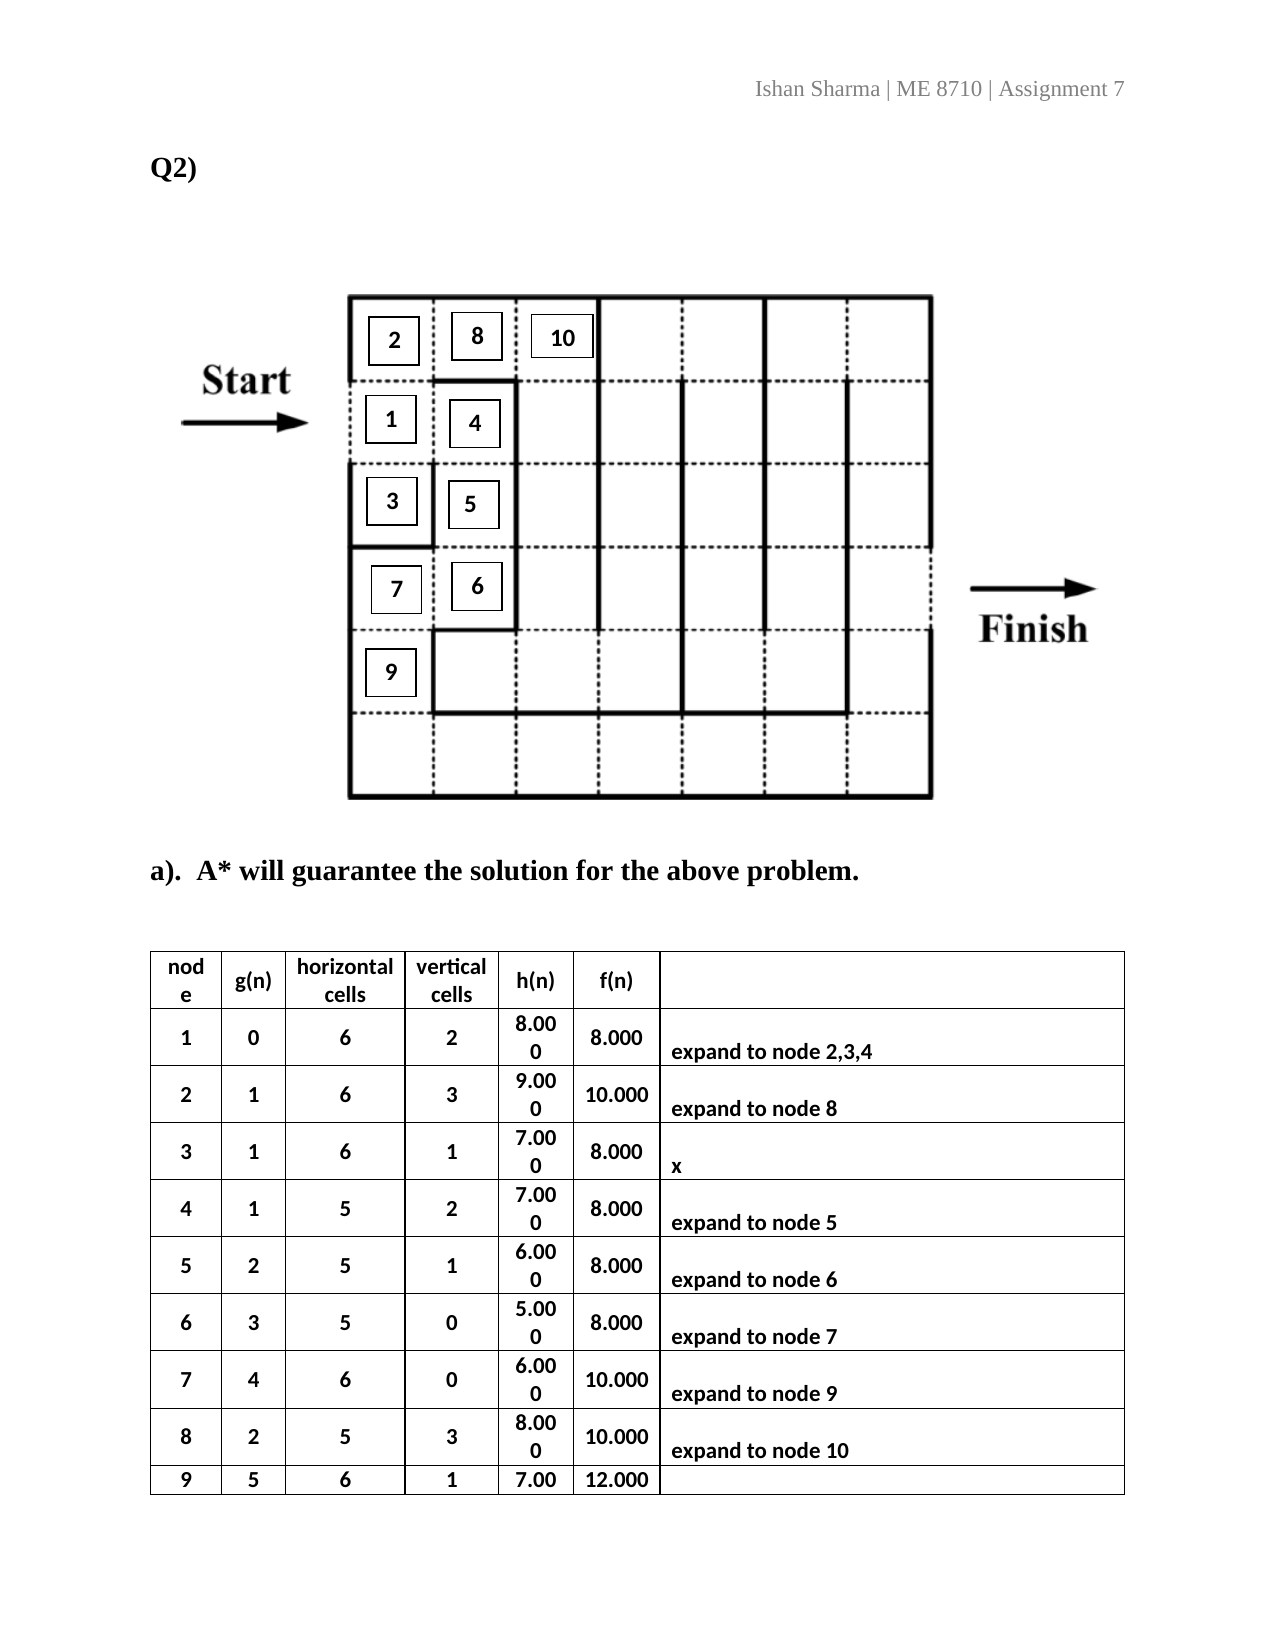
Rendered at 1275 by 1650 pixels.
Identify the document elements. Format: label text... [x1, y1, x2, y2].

table_cell 2 [222, 1409, 285, 1464]
table_cell 12.000 [574, 1466, 659, 1494]
table_cell 1 [406, 1123, 498, 1179]
table_cell 5 [222, 1466, 285, 1494]
table_cell expand to node 8 [661, 1066, 1124, 1122]
table_cell 5 [286, 1237, 404, 1293]
table_cell 5 [151, 1237, 221, 1293]
table_header g(n) [222, 952, 285, 1008]
table_cell 5 [286, 1294, 404, 1350]
table_header node [151, 952, 221, 1008]
table_cell 1 [406, 1237, 498, 1293]
table_cell 10.000 [574, 1066, 659, 1122]
table_cell 3 [151, 1123, 221, 1179]
text Q2) [150, 150, 1125, 183]
table_cell expand to node 6 [661, 1237, 1124, 1293]
table_cell 5 [286, 1409, 404, 1464]
table_cell 2 [151, 1066, 221, 1122]
table_cell 10.000 [574, 1409, 659, 1464]
table_cell 5.000 [499, 1294, 573, 1350]
table_cell 8 [151, 1409, 221, 1464]
table_cell 6 [286, 1009, 404, 1065]
table_header [661, 952, 1124, 1008]
table_cell 4 [222, 1351, 285, 1407]
table_header h(n) [499, 952, 573, 1008]
table_cell 6 [286, 1123, 404, 1179]
table_cell expand to node 9 [661, 1351, 1124, 1407]
table_cell 7.000 [499, 1466, 573, 1494]
table_cell 8.000 [499, 1409, 573, 1464]
table_cell expand to node 2,3,4 [661, 1009, 1124, 1065]
table_cell 7.000 [499, 1180, 573, 1236]
table_cell expand to node 7 [661, 1294, 1124, 1350]
table_cell 0 [406, 1351, 498, 1407]
table_cell 3 [222, 1294, 285, 1350]
table_cell 3 [406, 1066, 498, 1122]
table_cell 5 [286, 1180, 404, 1236]
table_cell 1 [222, 1123, 285, 1179]
table_cell 6.000 [499, 1237, 573, 1293]
table_cell 0 [406, 1294, 498, 1350]
table_cell 9 [151, 1466, 221, 1494]
table_cell 0 [222, 1009, 285, 1065]
table_cell 6 [286, 1466, 404, 1494]
table_cell 1 [222, 1066, 285, 1122]
table_cell 1 [222, 1180, 285, 1236]
table_cell 3 [406, 1409, 498, 1464]
table_cell 8.000 [499, 1009, 573, 1065]
table_cell 2 [406, 1180, 498, 1236]
table_cell x [661, 1123, 1124, 1179]
table_cell 2 [406, 1009, 498, 1065]
table_cell 6 [286, 1351, 404, 1407]
table_header horizontal cells [286, 952, 404, 1008]
table_cell 6 [151, 1294, 221, 1350]
table_cell 1 [406, 1466, 498, 1494]
table_cell 1 [151, 1009, 221, 1065]
table_cell 6 [286, 1066, 404, 1122]
table_cell 7 [151, 1351, 221, 1407]
picture [150, 244, 1125, 831]
table_cell 7.000 [499, 1123, 573, 1179]
table_cell 8.000 [574, 1180, 659, 1236]
text a). A* will guarantee the solution for the above problem. [150, 831, 1125, 886]
table_cell 8.000 [574, 1294, 659, 1350]
table_cell 10.000 [574, 1351, 659, 1407]
table_cell 6.000 [499, 1351, 573, 1407]
table_cell 2 [222, 1237, 285, 1293]
table_header vertical cells [406, 952, 498, 1008]
table_cell 4 [151, 1180, 221, 1236]
table_cell expand to node 5 [661, 1180, 1124, 1236]
table_cell expand to node 10 [661, 1409, 1124, 1464]
table_cell 8.000 [574, 1237, 659, 1293]
table_cell 9.000 [499, 1066, 573, 1122]
table_header f(n) [574, 952, 659, 1008]
table_cell 8.000 [574, 1009, 659, 1065]
table_cell 8.000 [574, 1123, 659, 1179]
table_cell [661, 1466, 1124, 1494]
